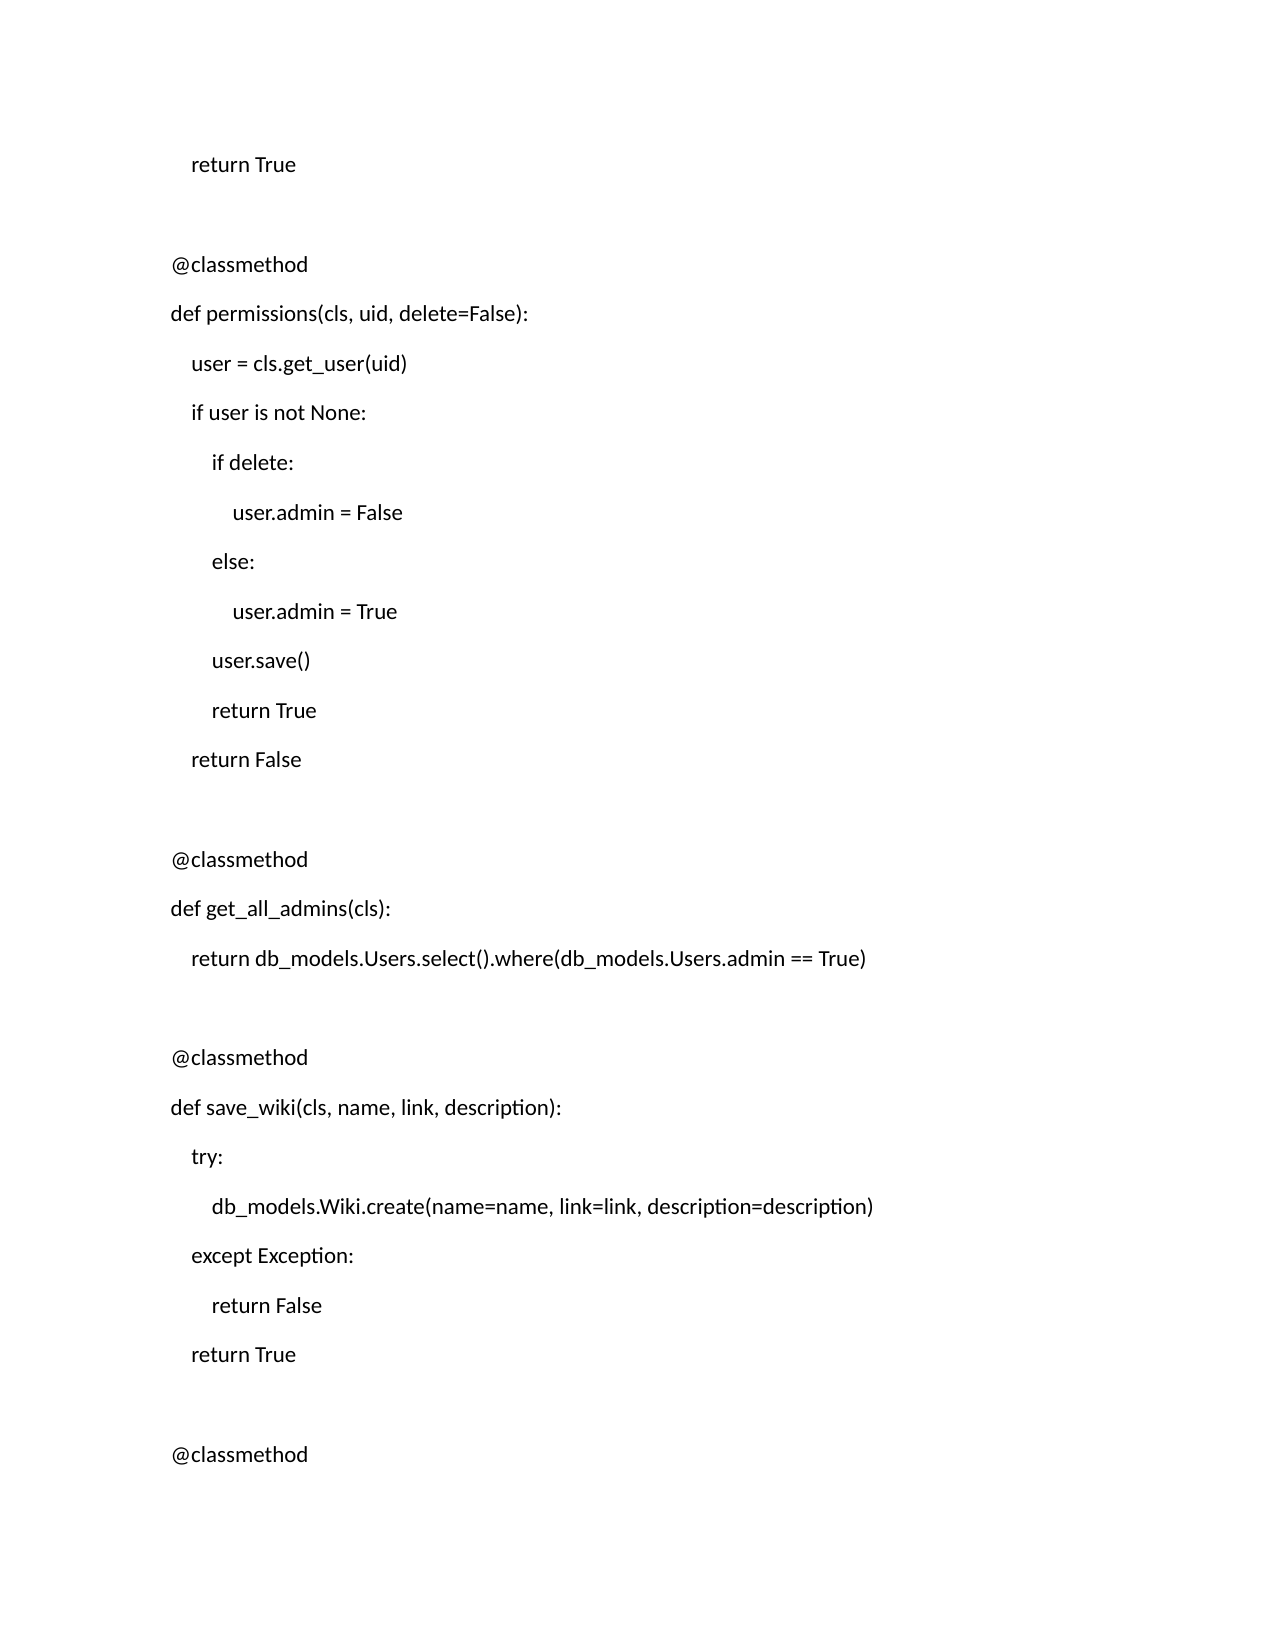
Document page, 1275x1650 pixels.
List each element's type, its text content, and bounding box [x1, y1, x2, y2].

text except Exception: [150, 1241, 1125, 1269]
text return True [150, 150, 1125, 179]
text user.admin = True [150, 596, 1125, 625]
text def save_wiki(cls, name, link, description): [150, 1092, 1125, 1121]
text return True [150, 1340, 1125, 1369]
text @classmethod [150, 249, 1125, 278]
text return True [150, 695, 1125, 724]
text @classmethod [150, 844, 1125, 873]
text db_models.Wiki.create(name=name, link=link, description=description) [150, 1191, 1125, 1220]
text return False [150, 1290, 1125, 1319]
text user.admin = False [150, 497, 1125, 526]
text user = cls.get_user(uid) [150, 348, 1125, 377]
text @classmethod [150, 1042, 1125, 1071]
text def get_all_admins(cls): [150, 894, 1125, 922]
text user.save() [150, 646, 1125, 674]
text @classmethod [150, 1439, 1125, 1468]
text def permissions(cls, uid, delete=False): [150, 299, 1125, 327]
text else: [150, 547, 1125, 575]
text if delete: [150, 447, 1125, 476]
text if user is not None: [150, 398, 1125, 427]
text try: [150, 1142, 1125, 1170]
text return db_models.Users.select().where(db_models.Users.admin == True) [150, 943, 1125, 972]
text return False [150, 745, 1125, 774]
